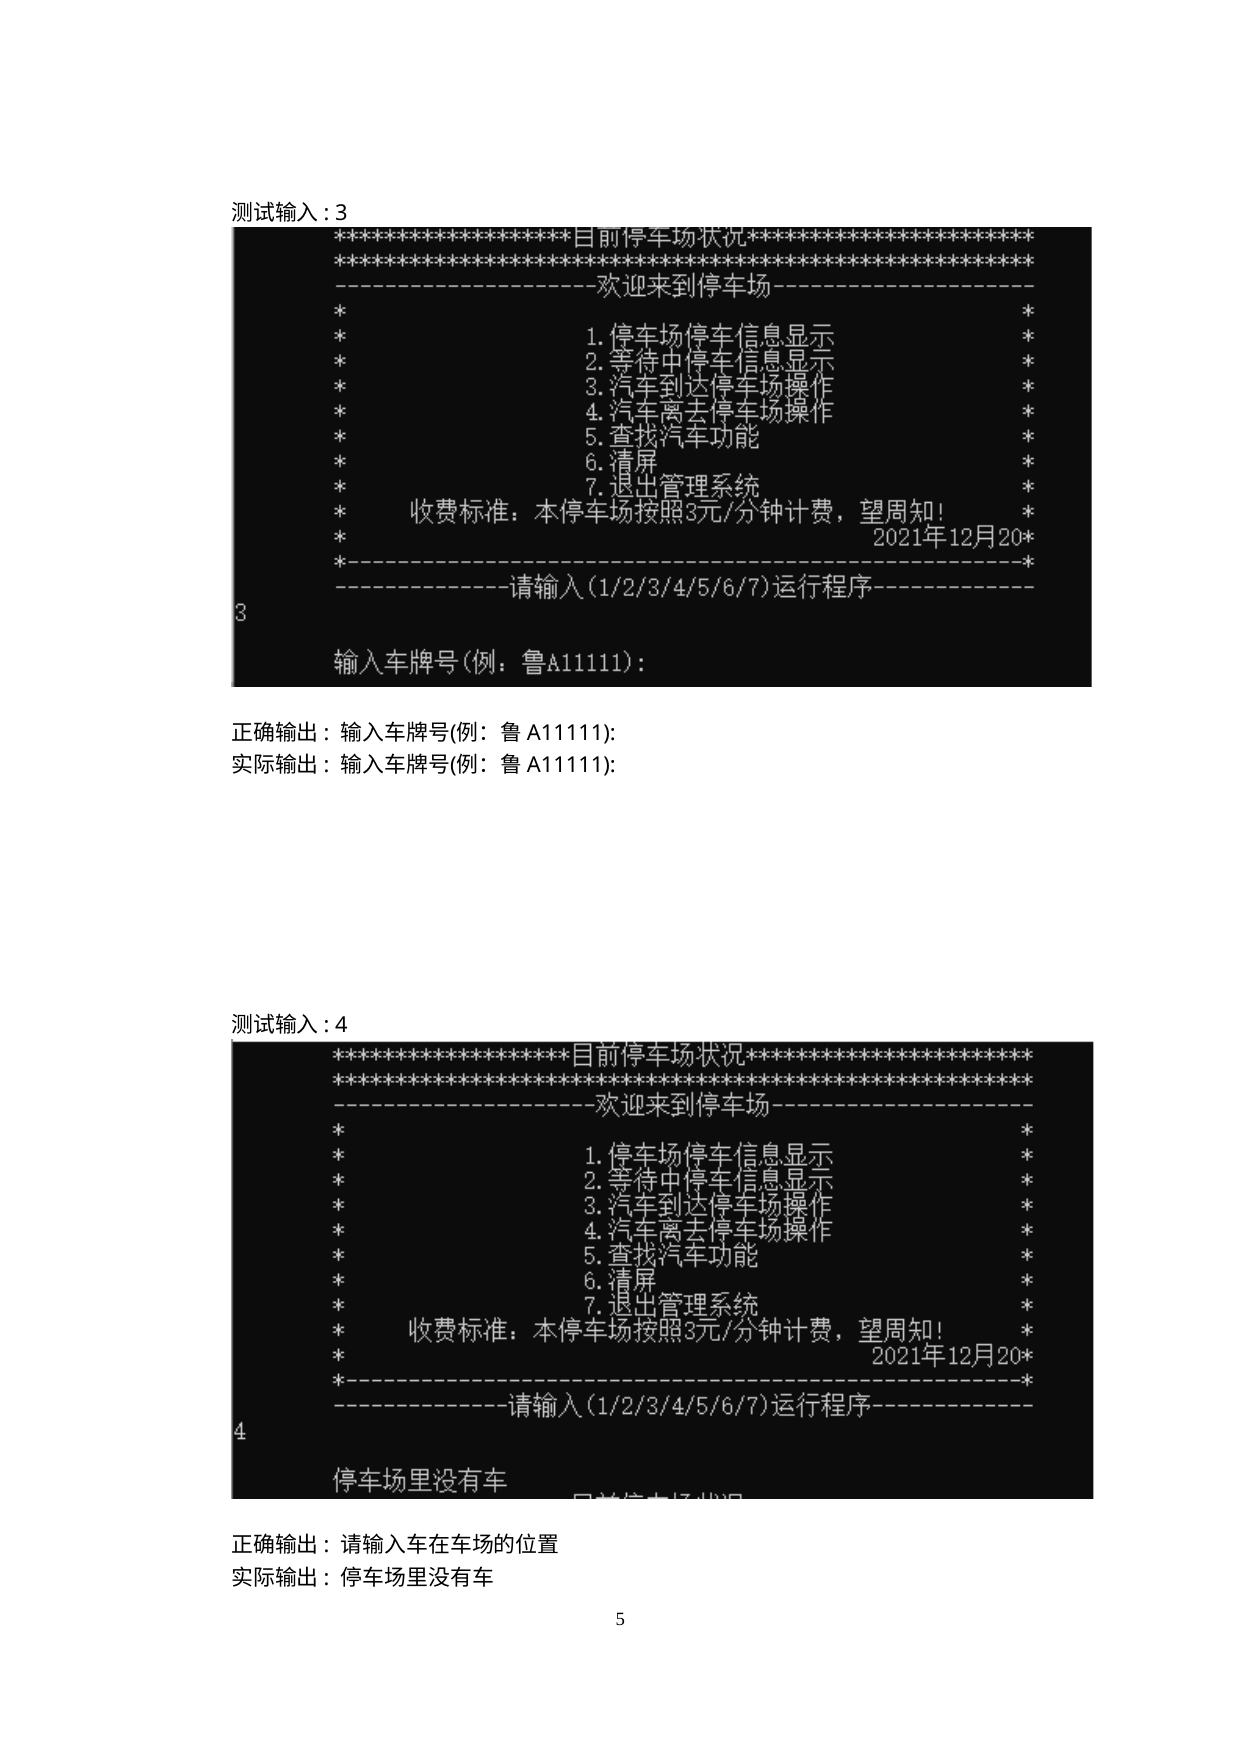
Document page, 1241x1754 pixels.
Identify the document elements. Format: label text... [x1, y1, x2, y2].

text 实际输出 : 停车场里没有车 [187, 1559, 1053, 1592]
text 正确输出 : 输入车牌号(例：鲁A11111): [187, 714, 1053, 747]
picture [231, 227, 1092, 687]
text 测试输入 : 4 [187, 1007, 1053, 1039]
text 测试输入 : 3 [187, 194, 1053, 227]
text 正确输出 : 请输入车在车场的位置 [187, 1527, 1053, 1559]
picture [231, 1039, 1094, 1499]
text 实际输出 : 输入车牌号(例：鲁A11111): [187, 747, 1053, 779]
